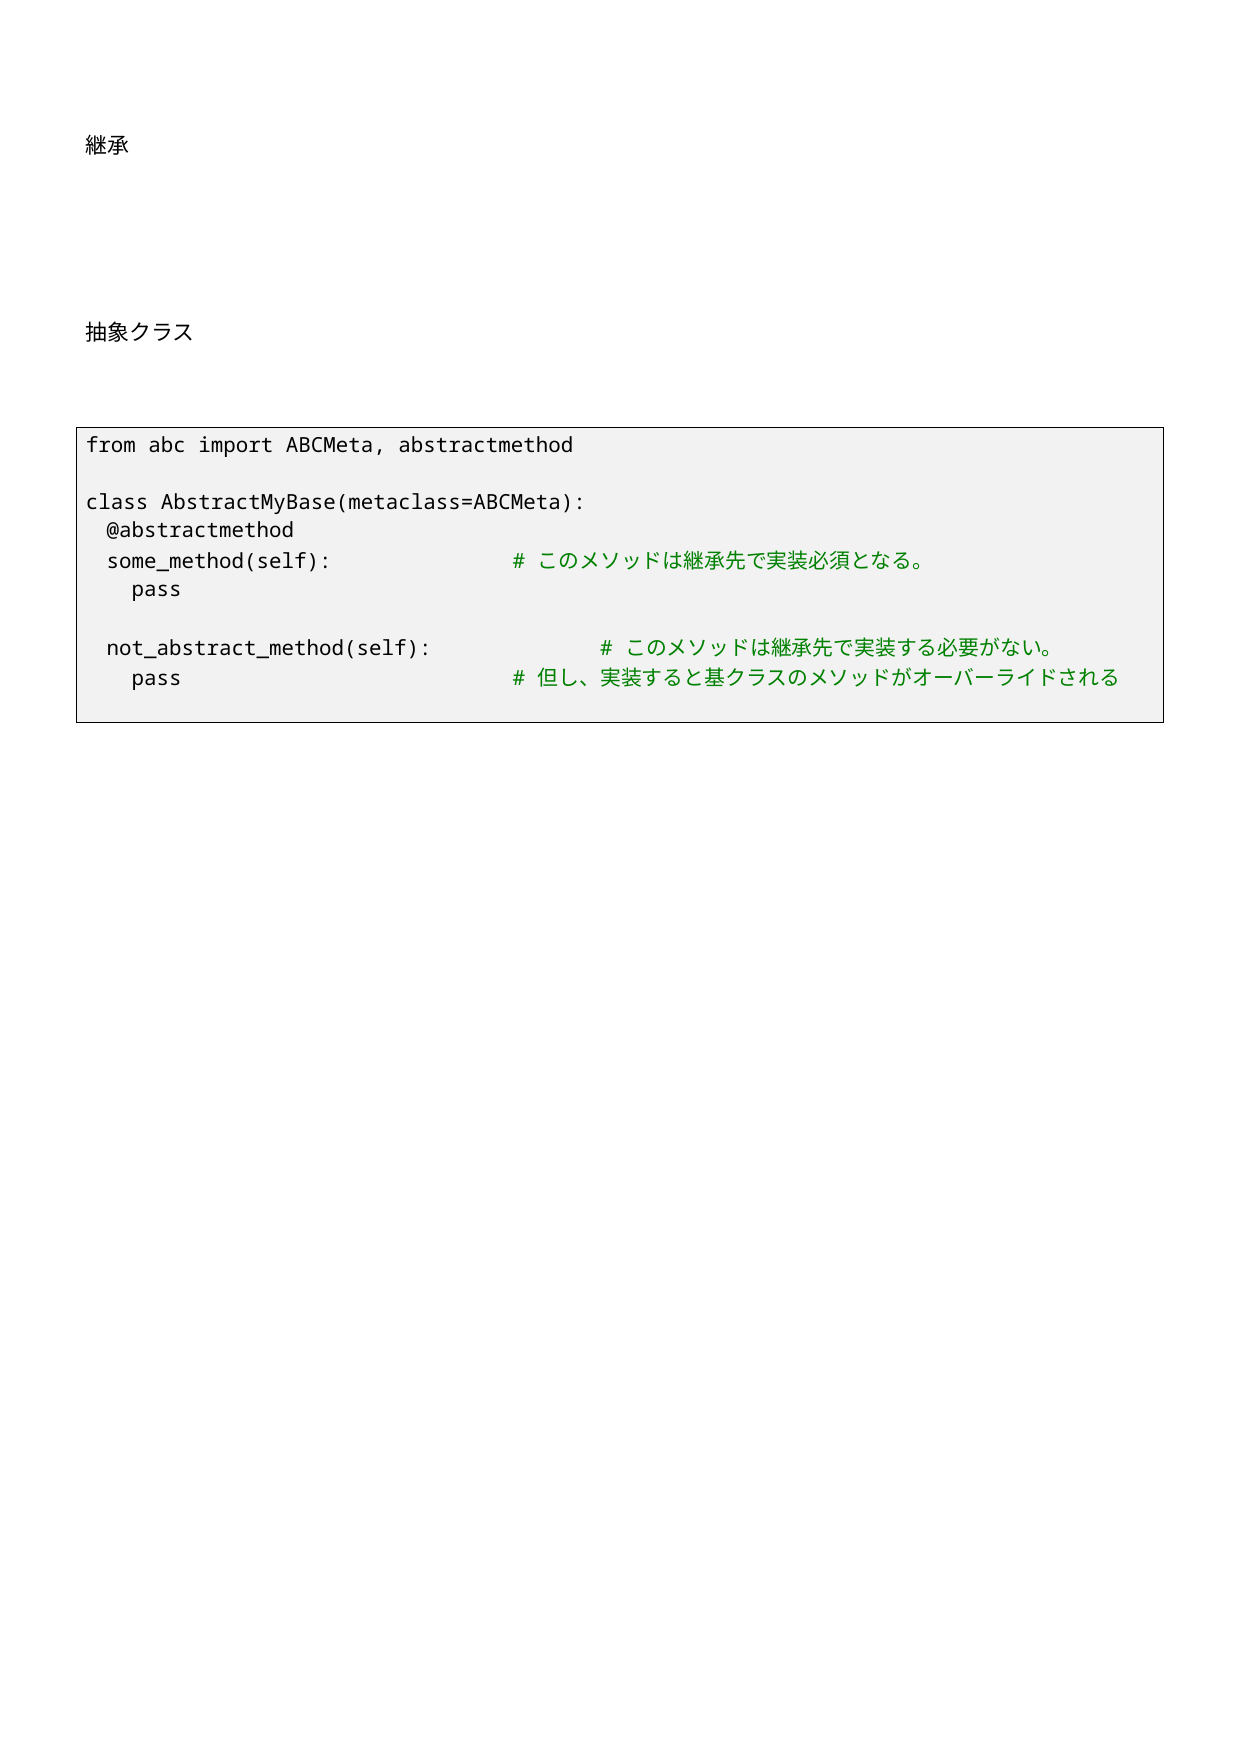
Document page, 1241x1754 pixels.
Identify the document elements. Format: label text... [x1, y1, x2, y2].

text pass [77, 571, 1163, 599]
text from abc import ABCMeta, abstractmethod [77, 428, 1163, 455]
text @abstractmethod [77, 512, 1163, 541]
subtitle 継承 [85, 127, 1155, 164]
text class AbstractMyBase(metaclass=ABCMeta): [77, 484, 1163, 512]
text some_method(self): # このメソッドは継承先で実装必須となる。 [77, 541, 1163, 571]
text pass # 但し、実装すると基クラスのメソッドがオーバーライドされる [77, 658, 1163, 688]
subtitle 抽象クラス [85, 314, 1155, 352]
text not_abstract_method(self): # このメソッドは継承先で実装する必要がない。 [77, 628, 1163, 658]
